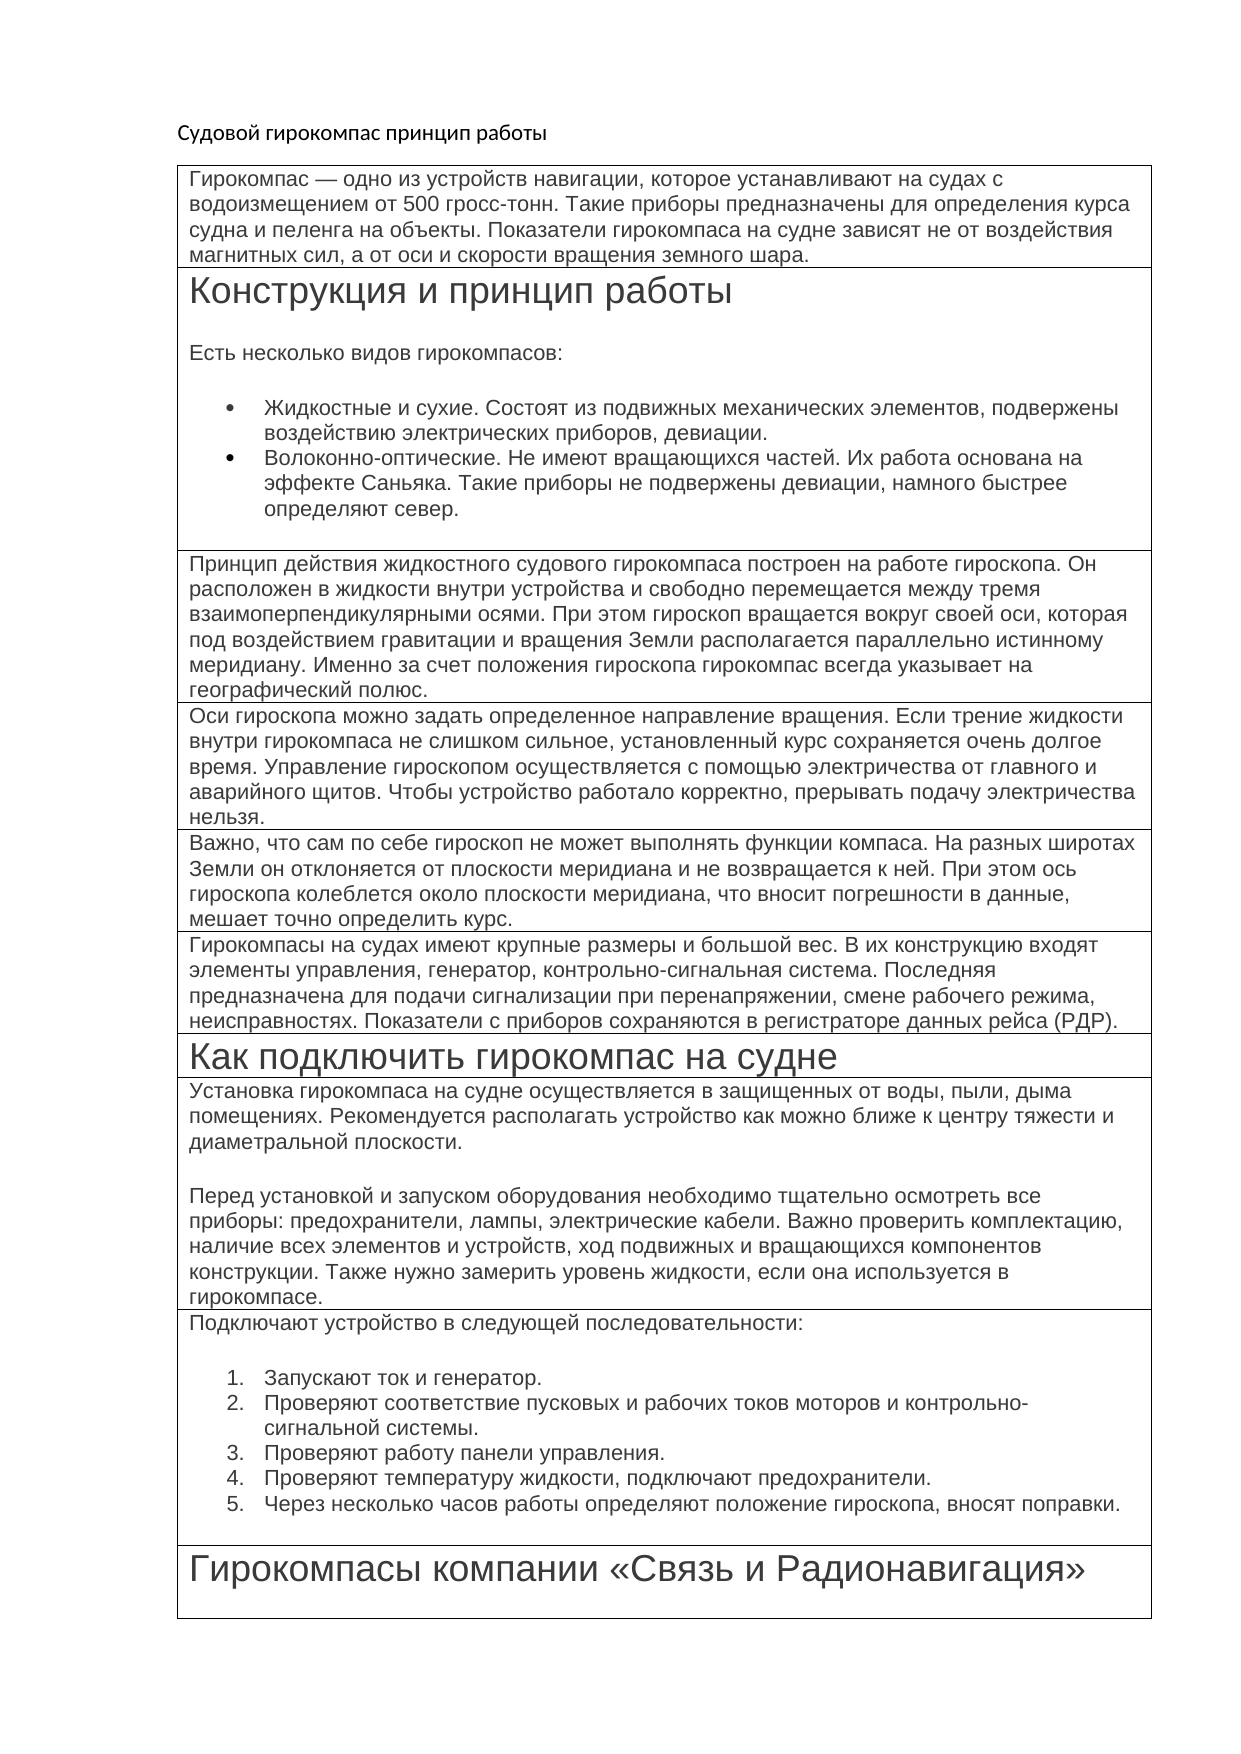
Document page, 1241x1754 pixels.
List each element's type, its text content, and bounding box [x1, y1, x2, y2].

text Судовой гирокомпас принцип работы [177, 118, 1152, 146]
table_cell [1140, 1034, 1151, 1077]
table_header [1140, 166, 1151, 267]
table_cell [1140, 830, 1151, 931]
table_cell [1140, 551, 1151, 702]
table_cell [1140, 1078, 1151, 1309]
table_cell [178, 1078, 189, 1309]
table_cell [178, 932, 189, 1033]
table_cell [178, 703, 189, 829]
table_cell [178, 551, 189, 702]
table_cell Подключают устройство в следующей последовательности: Запускают ток и генератор. Проверяют соответствие пусковых и рабочих токов моторов и контрольно-сигнальной системы. Проверяют работу панели управления. Проверяют температуру жидкости, подключают предохранители. Через несколько часов работы определяют положение гироскопа, вносят поправки. [178, 1310, 1151, 1545]
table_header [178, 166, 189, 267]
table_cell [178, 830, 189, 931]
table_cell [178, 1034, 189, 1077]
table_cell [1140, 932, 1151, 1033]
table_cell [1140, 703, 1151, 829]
table_cell Конструкция и принцип работы Есть несколько видов гирокомпасов: Жидкостные и сухие. Состоят из подвижных механических элементов, подвержены воздействию электрических приборов, девиации. Волоконно-оптические. Не имеют вращающихся частей. Их работа основана на эффекте Саньяка. Такие приборы не подвержены девиации, намного быстрее определяют север. [178, 268, 1151, 550]
